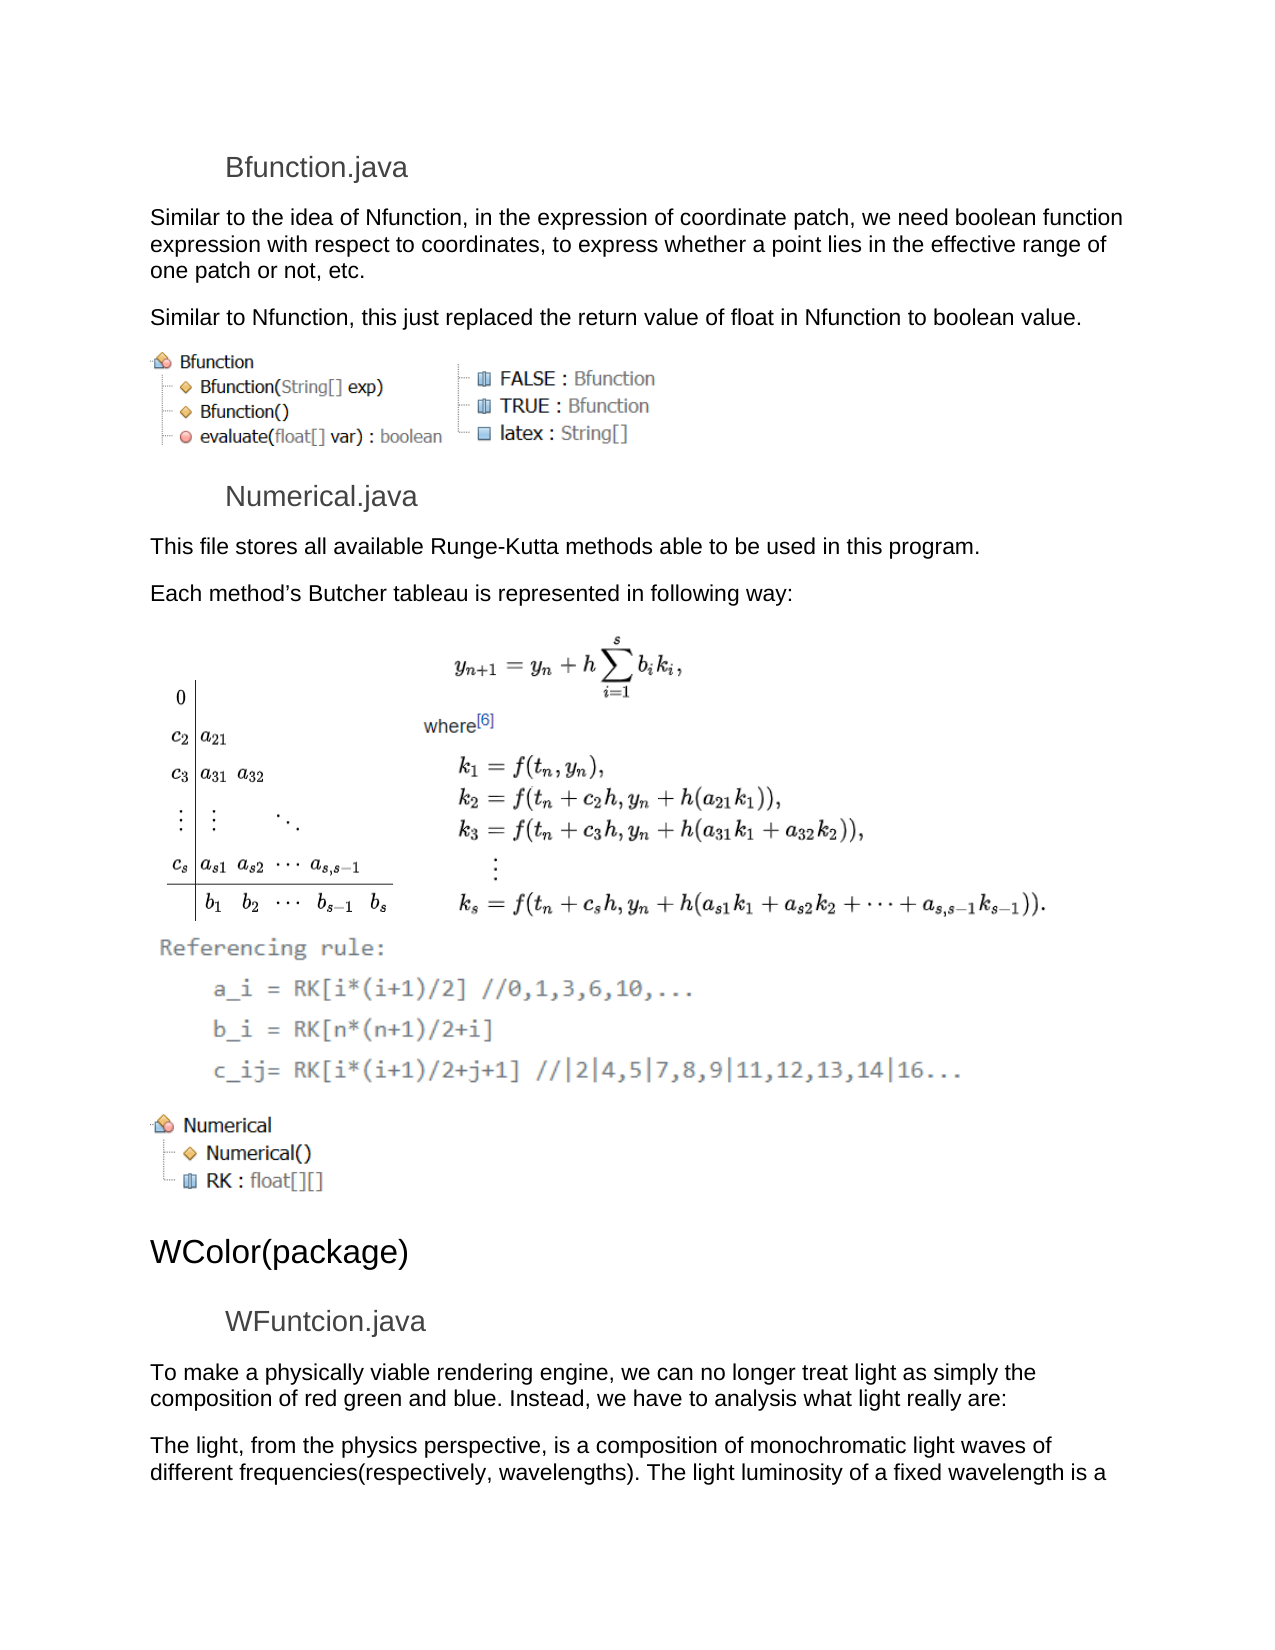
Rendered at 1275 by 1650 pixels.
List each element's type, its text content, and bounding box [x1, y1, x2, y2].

text Each method’s Butcher tableau is represented in following way: [150, 580, 1125, 607]
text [150, 1432, 1125, 1485]
subtitle WColor(package) [150, 1232, 1125, 1271]
picture [150, 1112, 332, 1195]
text Similar to Nfunction, this just replaced the return value of float in Nfunction to boolean value. [150, 304, 1125, 331]
text Similar to the idea of Nfunction, in the expression of coordinate patch, we need boolean function expression with respect to coordinates, to express whether a point lies in the effective range of one patch or not, etc. [150, 204, 1125, 283]
picture [150, 627, 1059, 1092]
subtitle WFuntcion.java [150, 1304, 1125, 1338]
text To make a physically viable rendering engine, we can no longer treat light as simply the composition of red green and blue. Instead, we have to analysis what light really are: [150, 1358, 1125, 1411]
picture [150, 351, 667, 446]
subtitle Bfunction.java [150, 150, 1125, 183]
text This file stores all available Runge-Kutta methods able to be used in this program. [150, 533, 1125, 559]
subtitle Numerical.java [150, 479, 1125, 512]
